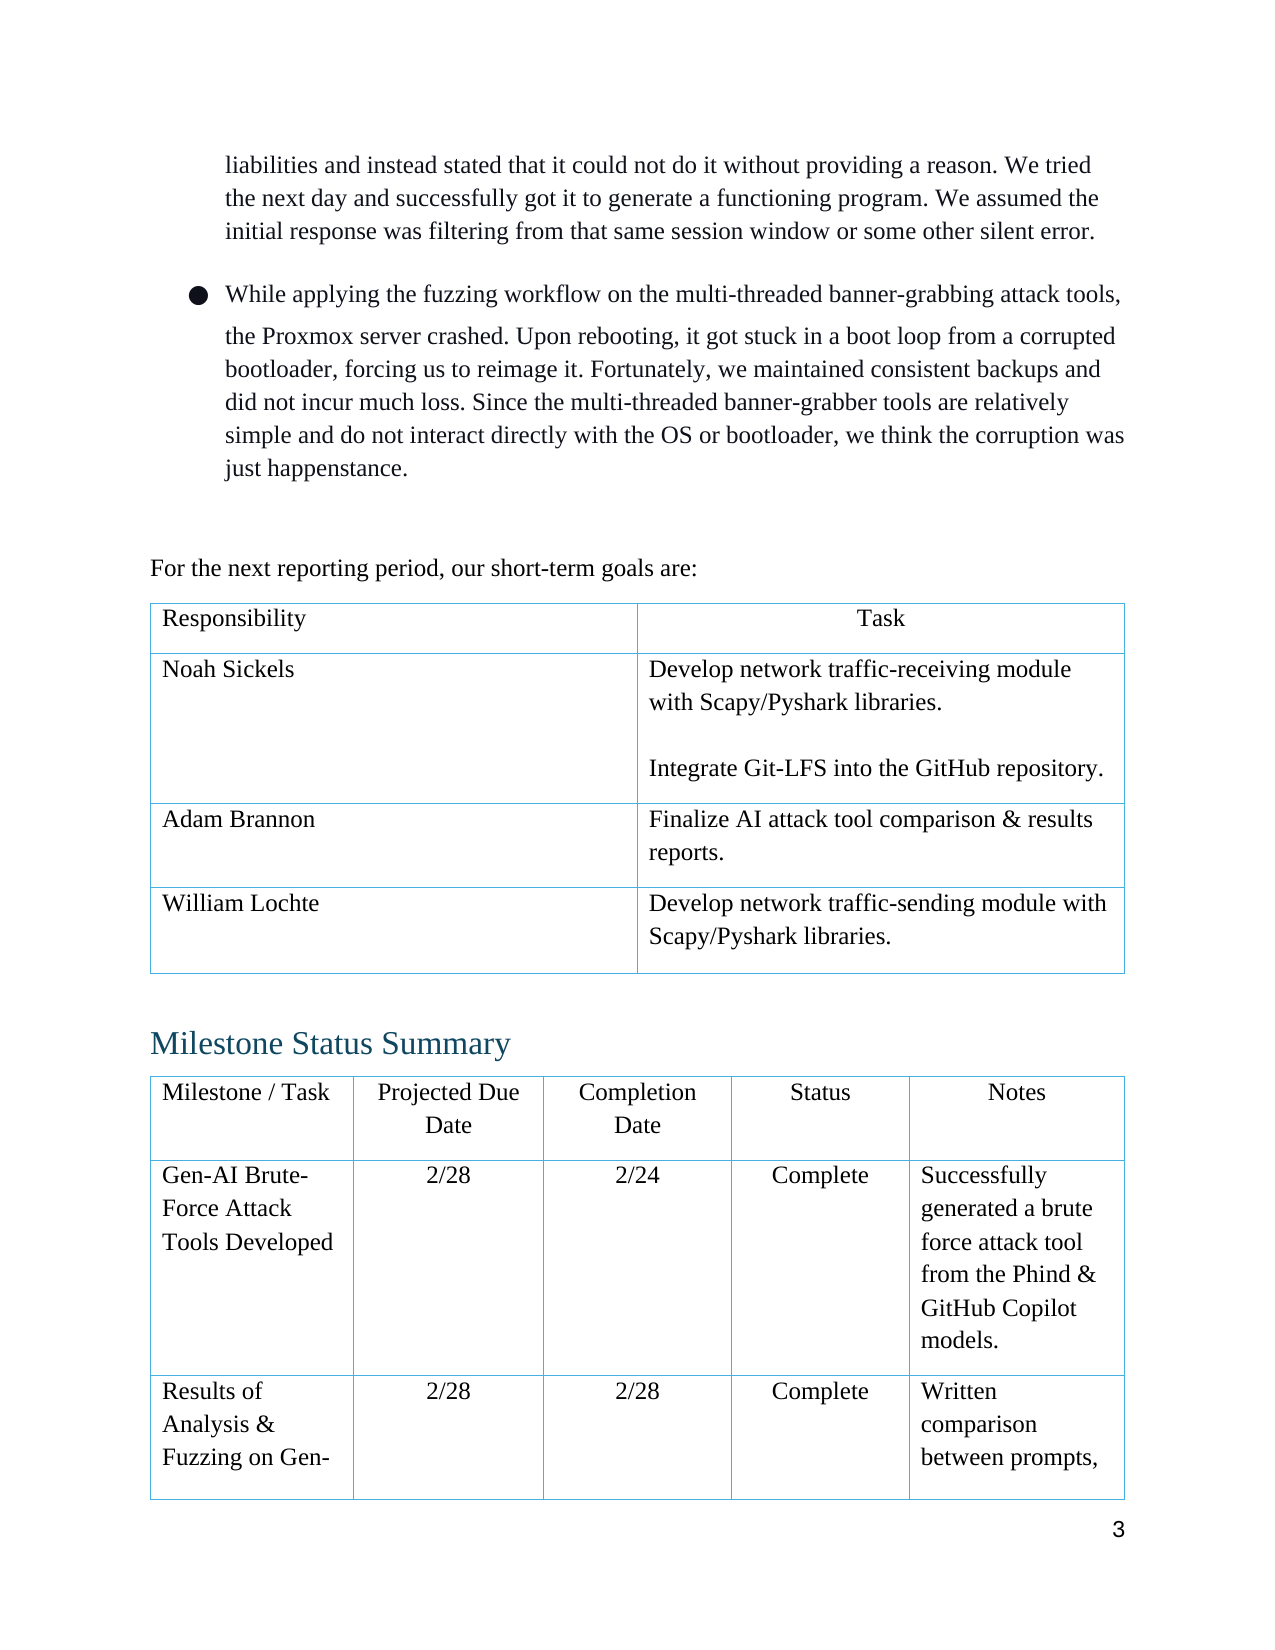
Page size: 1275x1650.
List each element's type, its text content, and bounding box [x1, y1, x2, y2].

table_cell 2/28 [544, 1376, 731, 1499]
table_header Completion Date [544, 1077, 731, 1159]
table_header Task [638, 604, 1124, 653]
table_cell Successfully generated a brute force attack tool from the Phind & GitHub Copilot models. [910, 1161, 1124, 1375]
table_cell 2/28 [354, 1376, 543, 1499]
table_cell Adam Brannon [151, 804, 637, 887]
text For the next reporting period, our short-term goals are: [150, 553, 1125, 581]
table_cell Gen-AI Brute-Force Attack Tools Developed [151, 1161, 353, 1375]
table_header Milestone / Task [151, 1077, 353, 1159]
table_header Notes [910, 1077, 1124, 1159]
table_cell 2/24 [544, 1161, 731, 1375]
table_cell Complete [732, 1161, 909, 1375]
table_header Projected Due Date [354, 1077, 543, 1159]
table_cell Complete [732, 1376, 909, 1499]
table_cell Develop network traffic-sending module with Scapy/Pyshark libraries. [638, 888, 1124, 973]
list While applying the fuzzing workflow on the multi-threaded banner-grabbing attack tools, the Proxmox server crashed. Upon rebooting, it got stuck in a boot loop from a corrupted bootloader, forcing us to reimage it. Fortunately, we maintained consistent backups and did not incur much loss. Since the multi-threaded banner-grabber tools are relatively simple and do not interact directly with the OS or bootloader, we think the corruption was just happenstance. [187, 266, 1125, 482]
table_cell 2/28 [354, 1161, 543, 1375]
table_cell Finalize AI attack tool comparison & results reports. [638, 804, 1124, 887]
table_header Responsibility [151, 604, 637, 653]
table_header Status [732, 1077, 909, 1159]
table_cell Written comparison between prompts, code structure, & end results from static analysis & program functionality. [910, 1376, 1124, 1499]
table_cell Develop network traffic-receiving module with Scapy/Pyshark libraries. Integrate Git-LFS into the GitHub repository. [638, 654, 1124, 803]
subtitle Milestone Status Summary [150, 1023, 1125, 1062]
table_cell William Lochte [151, 888, 637, 973]
table_cell Results of Analysis & Fuzzing on Gen-AI Banner-Grabber Attack Tools Compared [151, 1376, 353, 1499]
table_cell Noah Sickels [151, 654, 637, 803]
